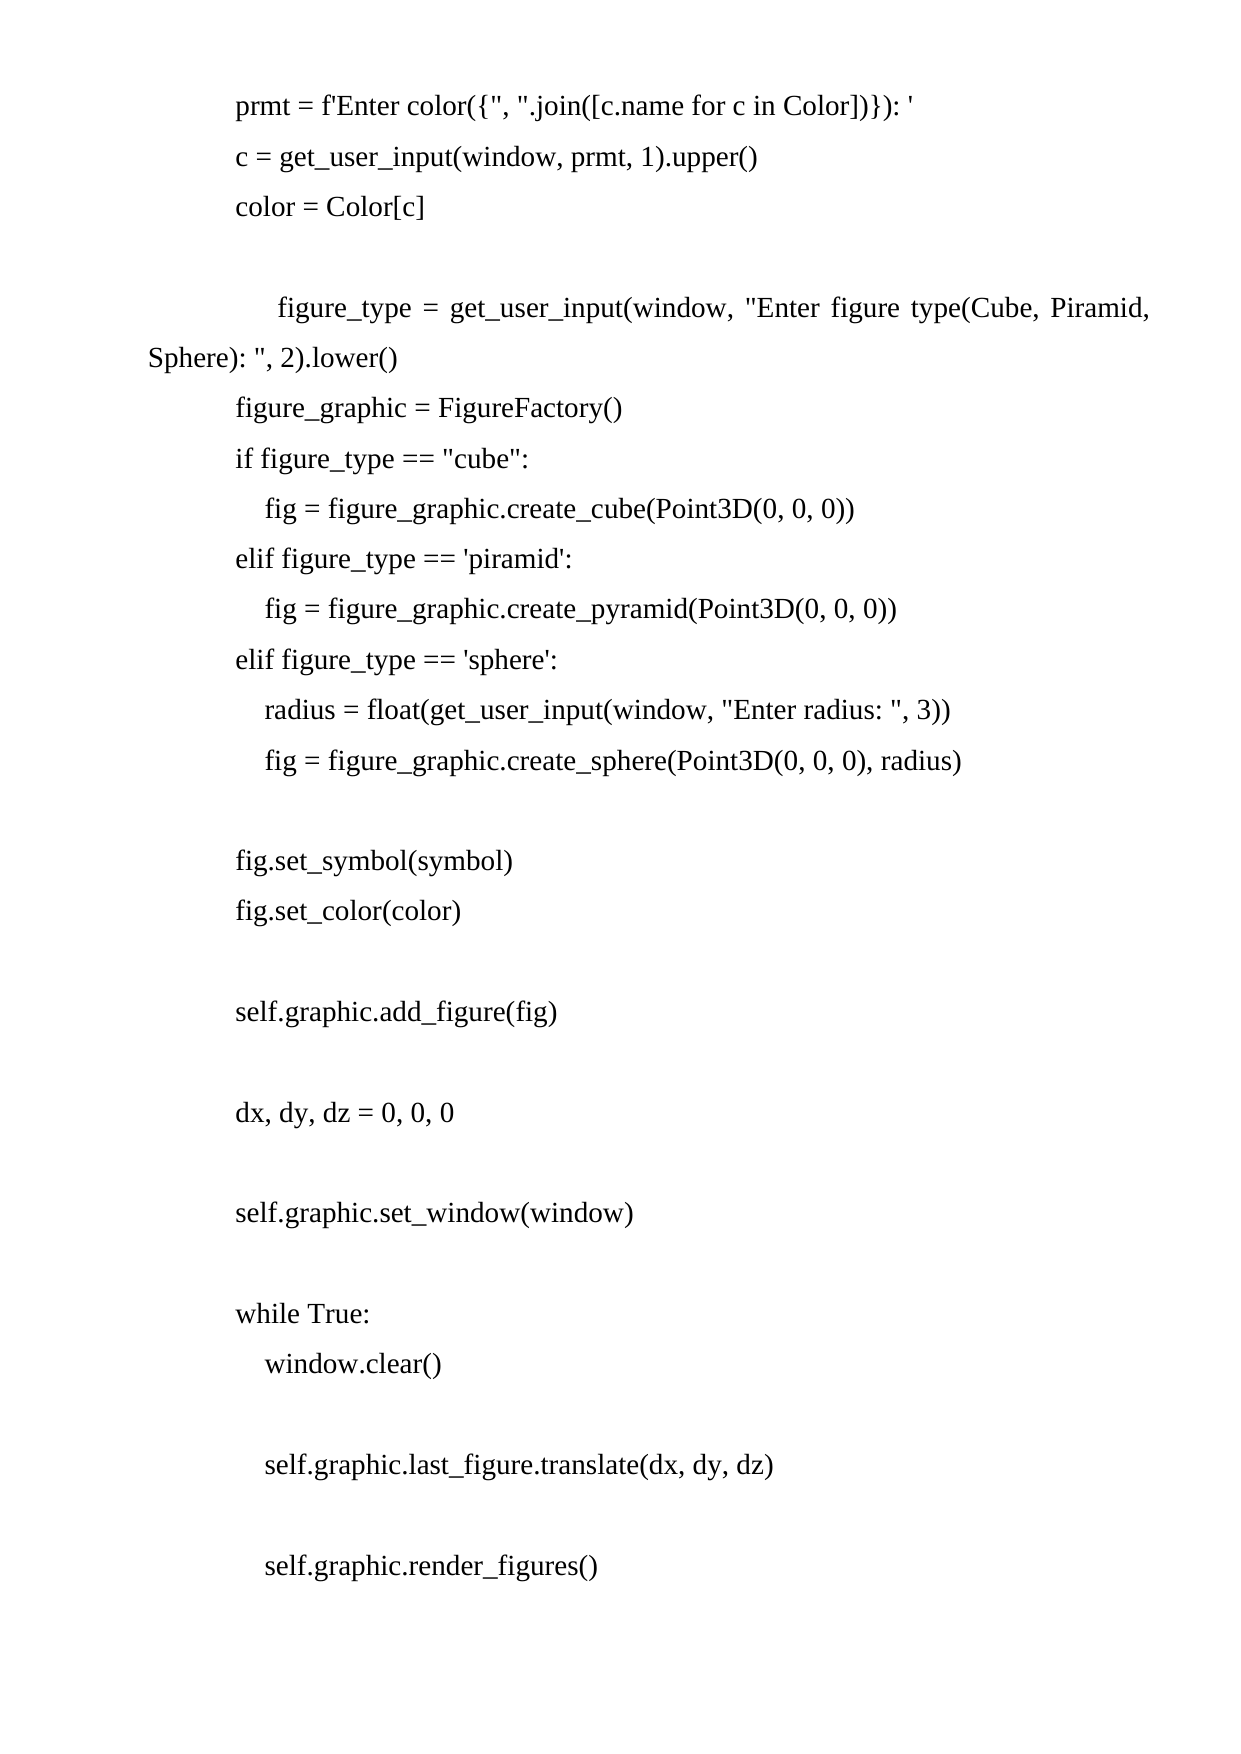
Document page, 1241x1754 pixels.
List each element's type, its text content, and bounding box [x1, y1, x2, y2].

text fig = figure_graphic.create_pyramid(Point3D(0, 0, 0)) [148, 592, 1152, 625]
text fig = figure_graphic.create_cube(Point3D(0, 0, 0)) [148, 491, 1152, 524]
text window.clear() [148, 1346, 1152, 1380]
text if figure_type == "cube": [148, 441, 1152, 474]
text prmt = f'Enter color({", ".join([c.name for c in Color])}): ' [148, 88, 1152, 122]
text radius = float(get_user_input(window, "Enter radius: ", 3)) [148, 692, 1152, 726]
text c = get_user_input(window, prmt, 1).upper() [148, 139, 1152, 172]
text while True: [148, 1296, 1152, 1329]
text fig = figure_graphic.create_sphere(Point3D(0, 0, 0), radius) [148, 743, 1152, 776]
text self.graphic.add_figure(fig) [148, 994, 1152, 1028]
text figure_graphic = FigureFactory() [148, 390, 1152, 424]
text self.graphic.set_window(window) [148, 1195, 1152, 1229]
text color = Color[c] [148, 189, 1152, 223]
text fig.set_color(color) [148, 893, 1152, 927]
text self.graphic.render_figures() [148, 1548, 1152, 1581]
text figure_type = get_user_input(window, "Enter figure type(Cube, Piramid, Sphere): ", 2).lower() [148, 290, 1152, 374]
text elif figure_type == 'sphere': [148, 642, 1152, 676]
text dx, dy, dz = 0, 0, 0 [148, 1095, 1152, 1128]
text self.graphic.last_figure.translate(dx, dy, dz) [148, 1447, 1152, 1481]
text elif figure_type == 'piramid': [148, 541, 1152, 575]
text fig.set_symbol(symbol) [148, 843, 1152, 877]
